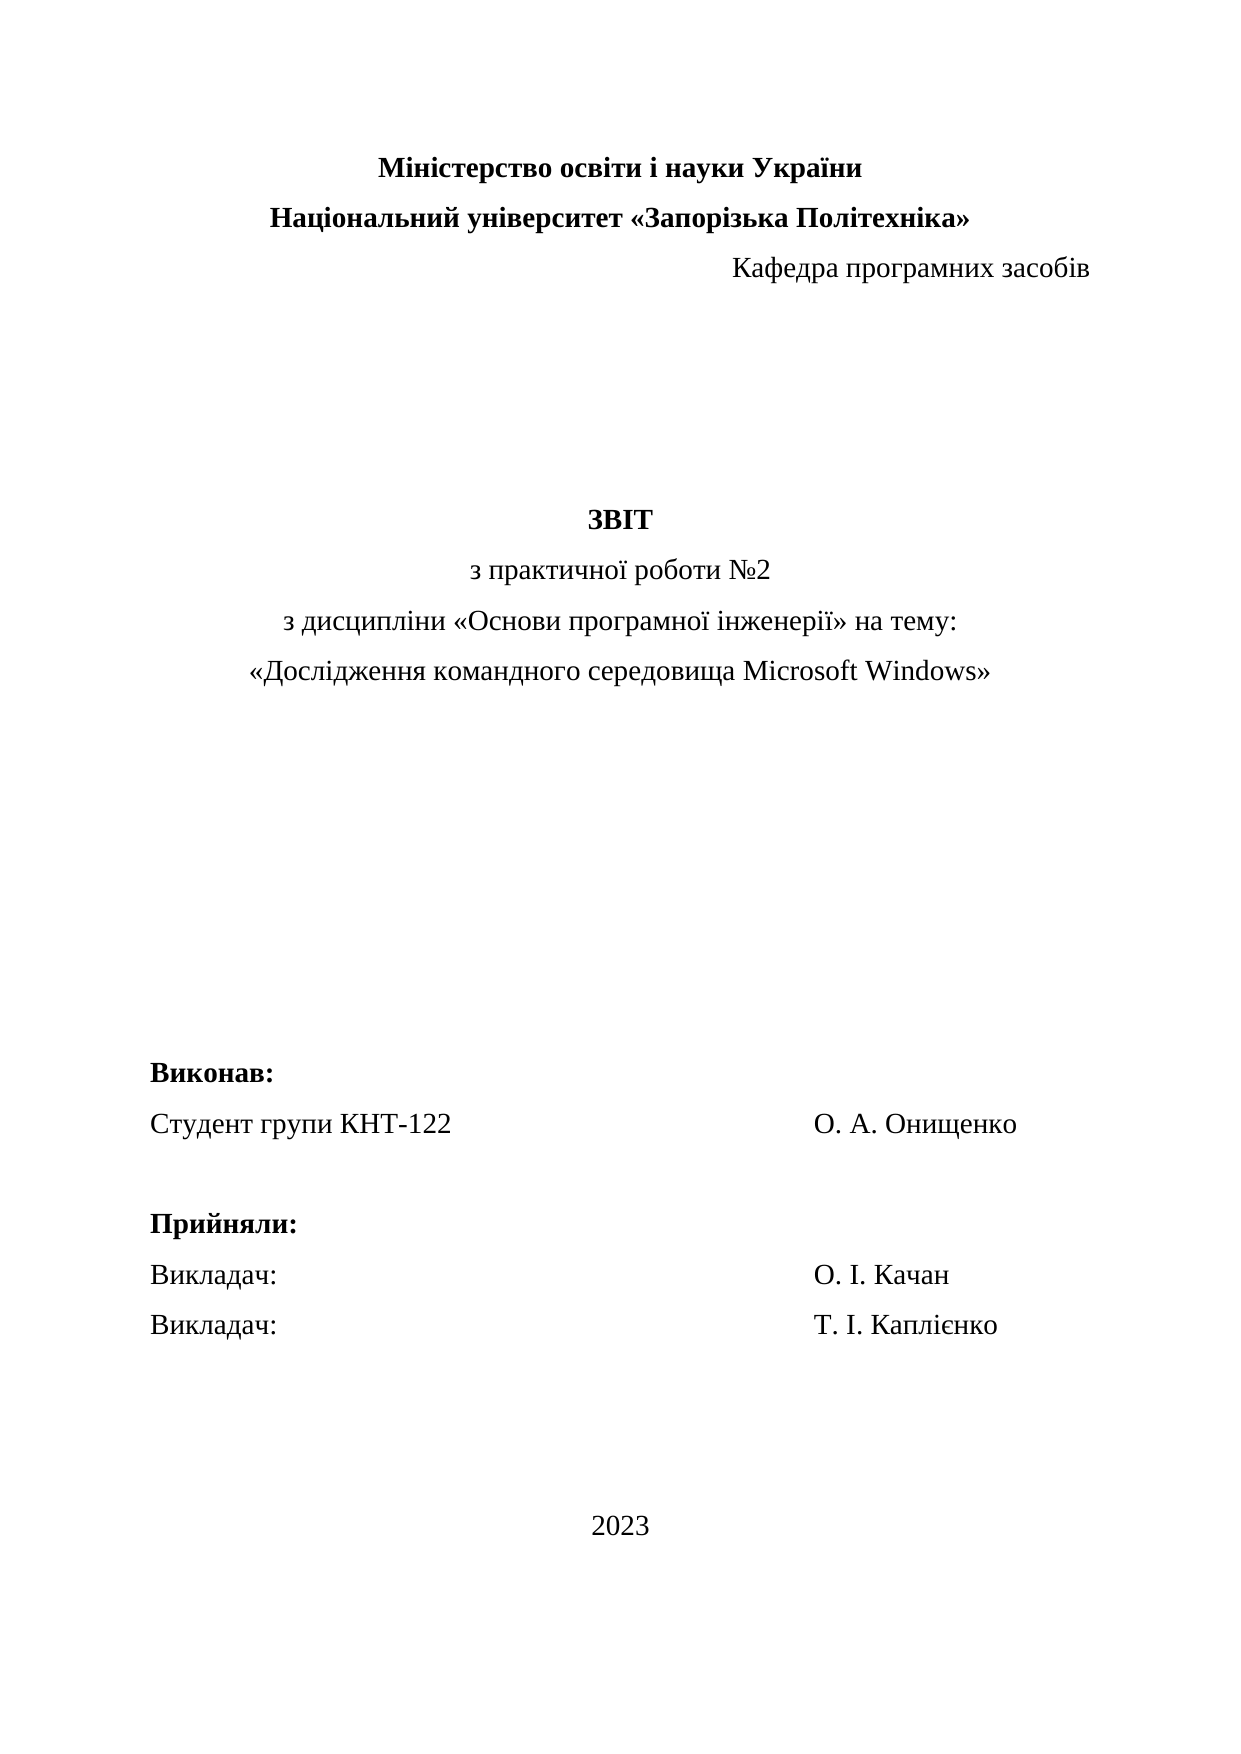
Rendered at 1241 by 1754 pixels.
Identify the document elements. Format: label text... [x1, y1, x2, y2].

text Студент групи КНТ-122 О. А. Онищенко [150, 1106, 1090, 1139]
text Кафедра програмних засобів [150, 251, 1090, 284]
text Міністерство освіти і науки України [150, 150, 1090, 183]
text Виконав: [150, 1056, 1090, 1089]
text Викладач: О. І. Качан [150, 1257, 1090, 1290]
text «Дослідження командного середовища Microsoft Windows» [150, 653, 1090, 687]
text Національний університет «Запорізька Політехніка» [150, 200, 1090, 234]
text з практичної роботи №2 [150, 552, 1090, 586]
text 2023 [150, 1508, 1090, 1542]
text Прийняли: [150, 1207, 1090, 1240]
text Викладач: Т. І. Каплієнко [150, 1307, 1090, 1341]
text ЗВІТ [150, 502, 1090, 536]
text з дисципліни «Основи програмної інженерії» на тему: [150, 603, 1090, 636]
